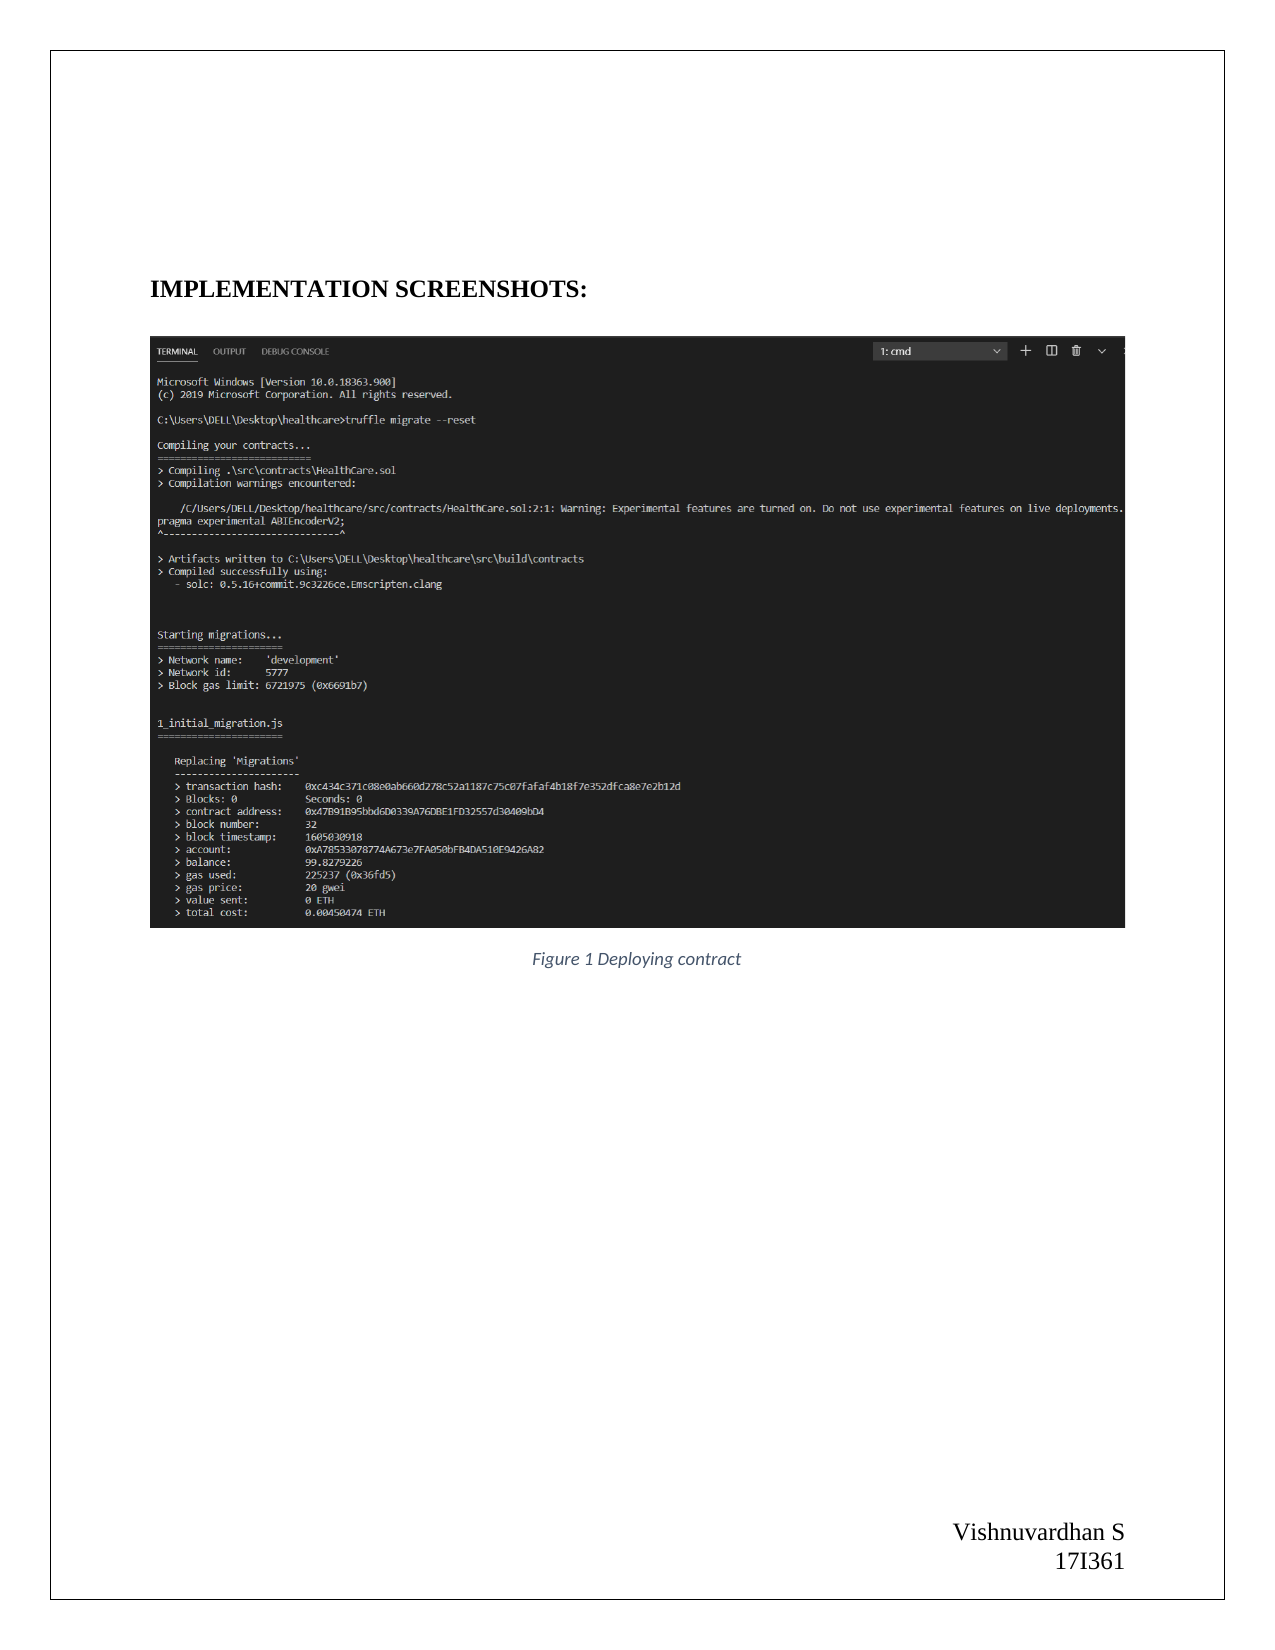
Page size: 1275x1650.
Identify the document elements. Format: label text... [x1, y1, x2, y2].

text Figure 1 Deploying contract [150, 947, 1125, 970]
list IMPLEMENTATION SCREENSHOTS: [150, 274, 1125, 303]
picture [150, 336, 1125, 928]
